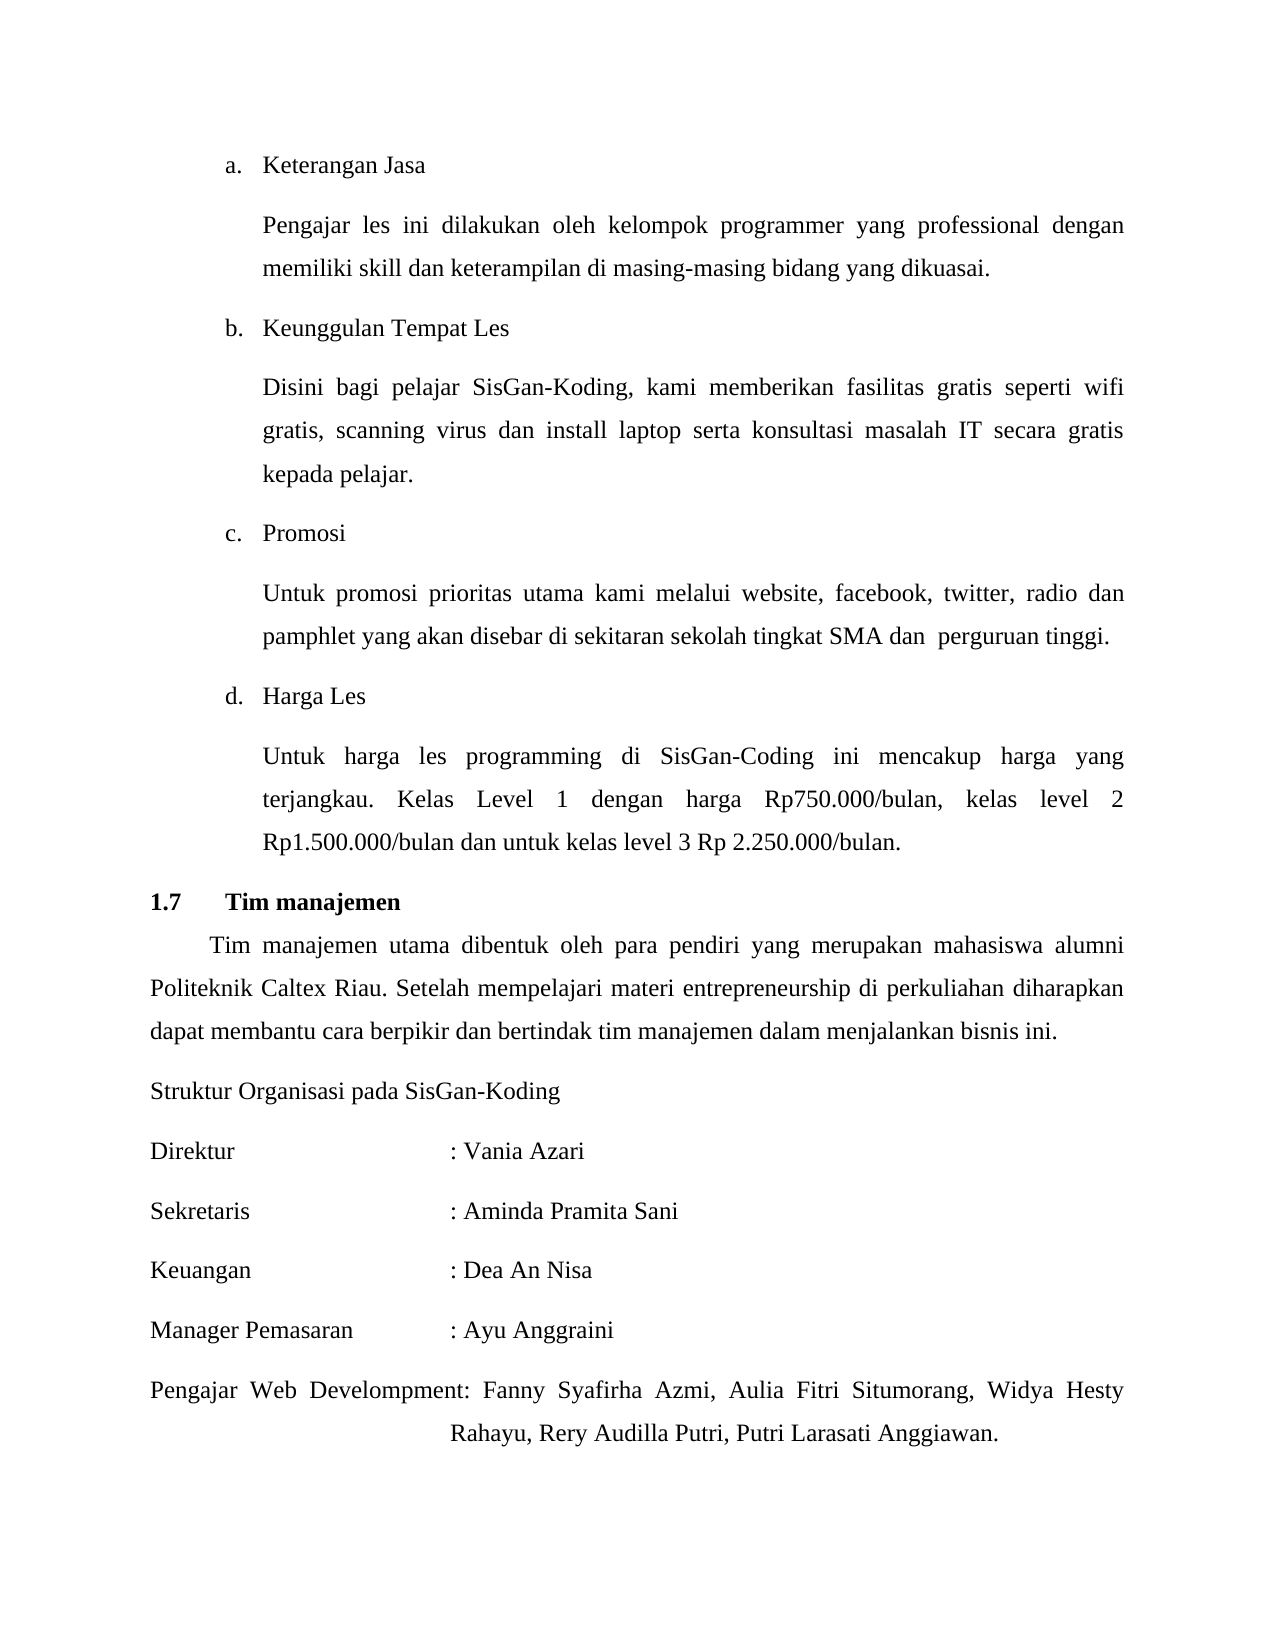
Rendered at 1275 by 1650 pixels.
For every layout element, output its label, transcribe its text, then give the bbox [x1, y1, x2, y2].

text Tim manajemen utama dibentuk oleh para pendiri yang merupakan mahasiswa alumni Politeknik Caltex Riau. Setelah mempelajari materi entrepreneurship di perkuliahan diharapkan dapat membantu cara berpikir dan bertindak tim manajemen dalam menjalankan bisnis ini. [150, 930, 1125, 1045]
text Keuangan : Dea An Nisa [150, 1256, 1125, 1284]
list Keterangan Jasa [225, 150, 1125, 179]
list Keunggulan Tempat Les [225, 313, 1125, 341]
text Untuk harga les programming di SisGan-Coding ini mencakup harga yang terjangkau. Kelas Level 1 dengan harga Rp750.000/bulan, kelas level 2 Rp1.500.000/bulan dan untuk kelas level 3 Rp 2.250.000/bulan. [262, 741, 1125, 856]
text Disini bagi pelajar SisGan-Koding, kami memberikan fasilitas gratis seperti wifi gratis, scanning virus dan install laptop serta konsultasi masalah IT secara gratis kepada pelajar. [262, 372, 1125, 487]
subtitle Tim manajemen [150, 887, 1125, 916]
text Direktur : Vania Azari [150, 1136, 1125, 1165]
text Untuk promosi prioritas utama kami melalui website, facebook, twitter, radio dan pamphlet yang akan disebar di sekitaran sekolah tingkat SMA dan perguruan tinggi. [262, 578, 1125, 650]
list Harga Les [225, 681, 1125, 710]
text Sekretaris : Aminda Pramita Sani [150, 1196, 1125, 1224]
text Pengajar les ini dilakukan oleh kelompok programmer yang professional dengan memiliki skill dan keterampilan di masing-masing bidang yang dikuasai. [262, 210, 1125, 282]
text Manager Pemasaran : Ayu Anggraini [150, 1315, 1125, 1344]
list Promosi [225, 518, 1125, 547]
text Pengajar Web Develompment: Fanny Syafirha Azmi, Aulia Fitri Situmorang, Widya Hesty Rahayu, Rery Audilla Putri, Putri Larasati Anggiawan. [150, 1375, 1125, 1447]
text Struktur Organisasi pada SisGan-Koding [150, 1076, 1125, 1105]
